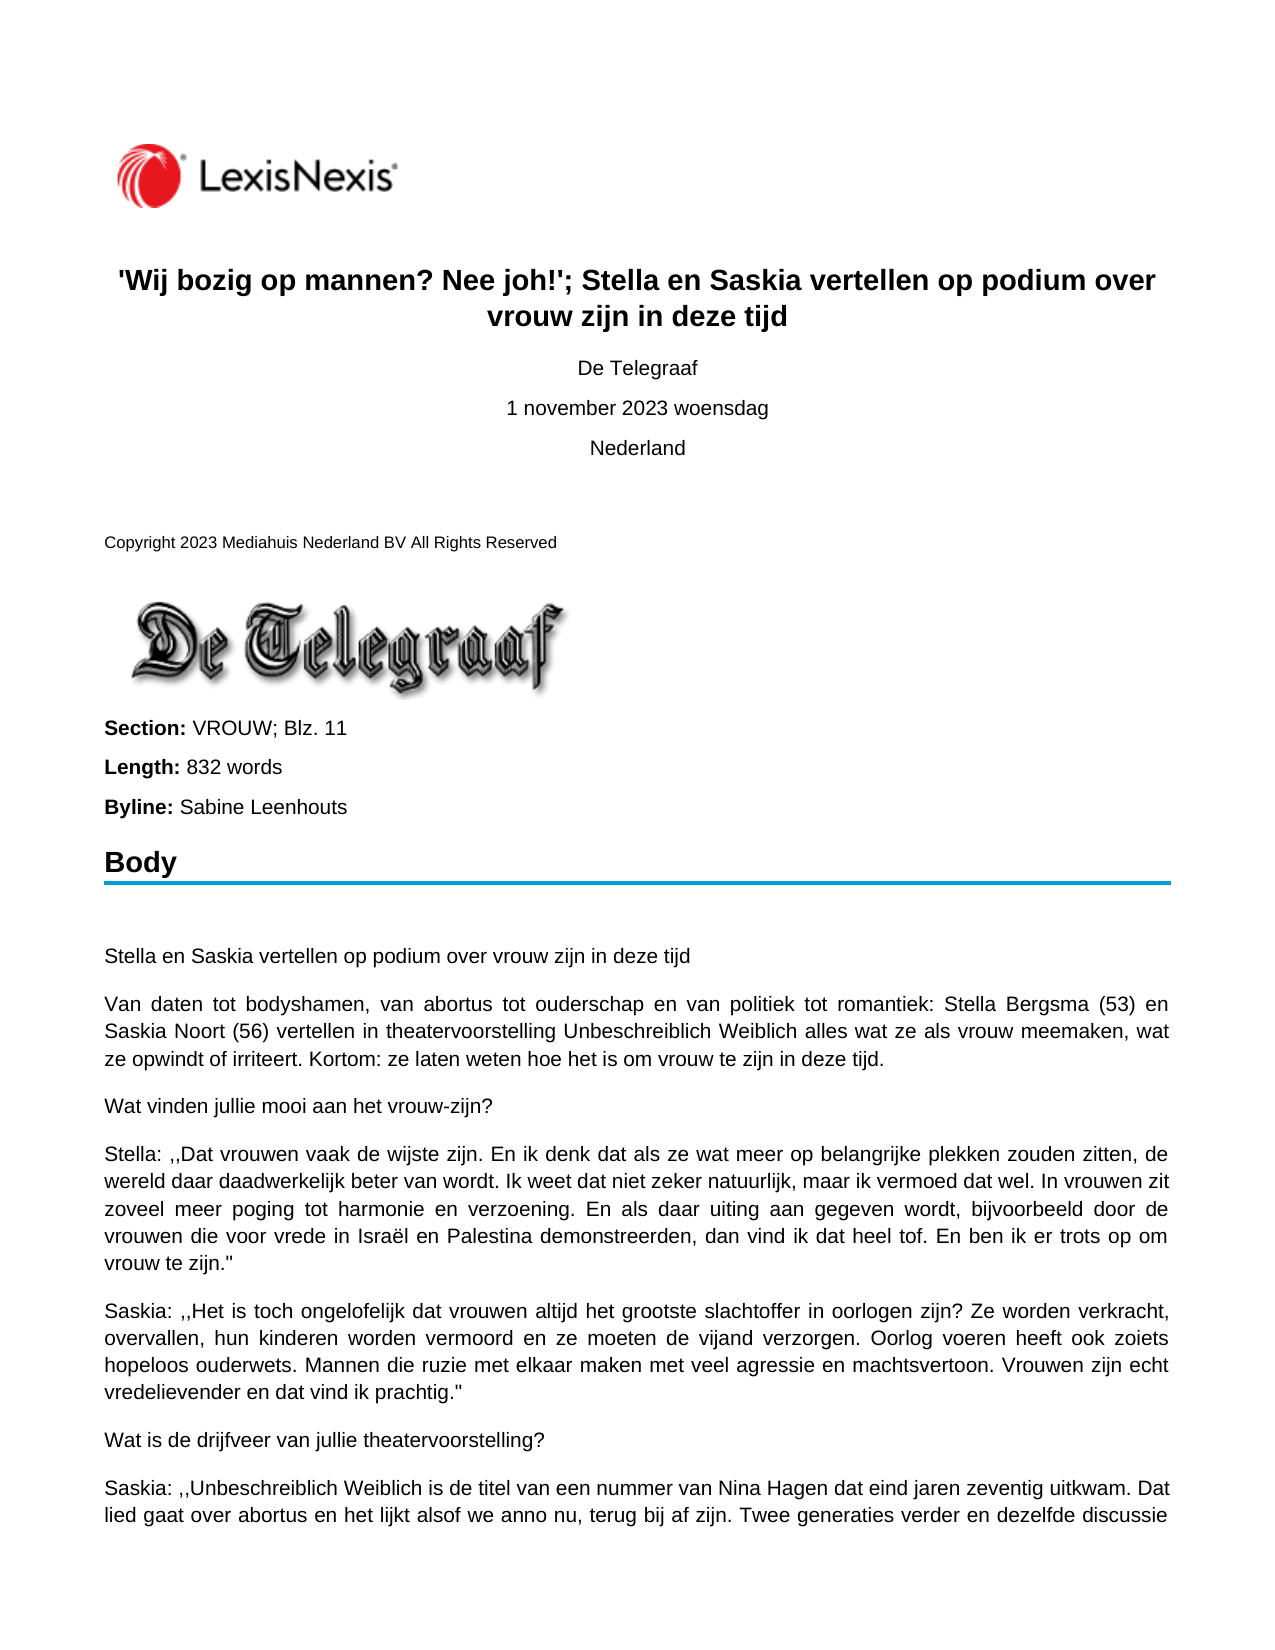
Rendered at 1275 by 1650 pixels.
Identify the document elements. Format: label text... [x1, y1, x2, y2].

text Byline: Sabine Leenhouts [104, 791, 1171, 818]
text 1 november 2023 woensdag [104, 393, 1171, 420]
text Length: 832 words [104, 752, 1171, 779]
text Body [104, 843, 1171, 879]
text Van daten tot bodyshamen, van abortus tot ouderschap en van politiek tot romantiek: Stella Bergsma (53) en Saskia Noort (56) vertellen in theatervoorstelling Unbeschreiblich Weiblich alles wat ze als vrouw meemaken, wat ze opwindt of irriteert. Kortom: ze laten weten hoe het is om vrouw te zijn in deze tijd. [104, 989, 1171, 1070]
text Copyright 2023 Mediahuis Nederland BV All Rights Reserved [104, 501, 1171, 552]
text Wat is de drijfveer van jullie theatervoorstelling? [104, 1424, 1171, 1452]
text Stella en Saskia vertellen op podium over vrouw zijn in deze tijd [104, 941, 1171, 968]
picture [104, 144, 412, 208]
text Stella: ,,Dat vrouwen vaak de wijste zijn. En ik denk dat als ze wat meer op belangrijke plekken zouden zitten, de wereld daar daadwerkelijk beter van wordt. Ik weet dat niet zeker natuurlijk, maar ik vermoed dat wel. In vrouwen zit zoveel meer poging tot harmonie en verzoening. En als daar uiting aan gegeven wordt, bijvoorbeeld door de vrouwen die voor vrede in Israël en Palestina demonstreerden, dan vind ik dat heel tof. En ben ik er trots op om vrouw te zijn." [104, 1139, 1171, 1274]
text Section: VROUW; Blz. 11 [104, 712, 1171, 739]
text De Telegraaf [104, 353, 1171, 380]
subtitle 'Wij bozig op mannen? Nee joh!'; Stella en Saskia vertellen op podium over vrouw zijn in deze tijd [104, 261, 1171, 332]
text Wat vinden jullie mooi aan het vrouw-zijn? [104, 1091, 1171, 1118]
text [104, 1472, 1171, 1527]
text Saskia: ,,Het is toch ongelofelijk dat vrouwen altijd het grootste slachtoffer in oorlogen zijn? Ze worden verkracht, overvallen, hun kinderen worden vermoord en ze moeten de vijand verzorgen. Oorlog voeren heeft ook zoiets hopeloos ouderwets. Mannen die ruzie met elkaar maken met veel agressie en machtsvertoon. Vrouwen zijn echt vredelievender en dat vind ik prachtig." [104, 1295, 1171, 1404]
text Nederland [104, 432, 1171, 459]
